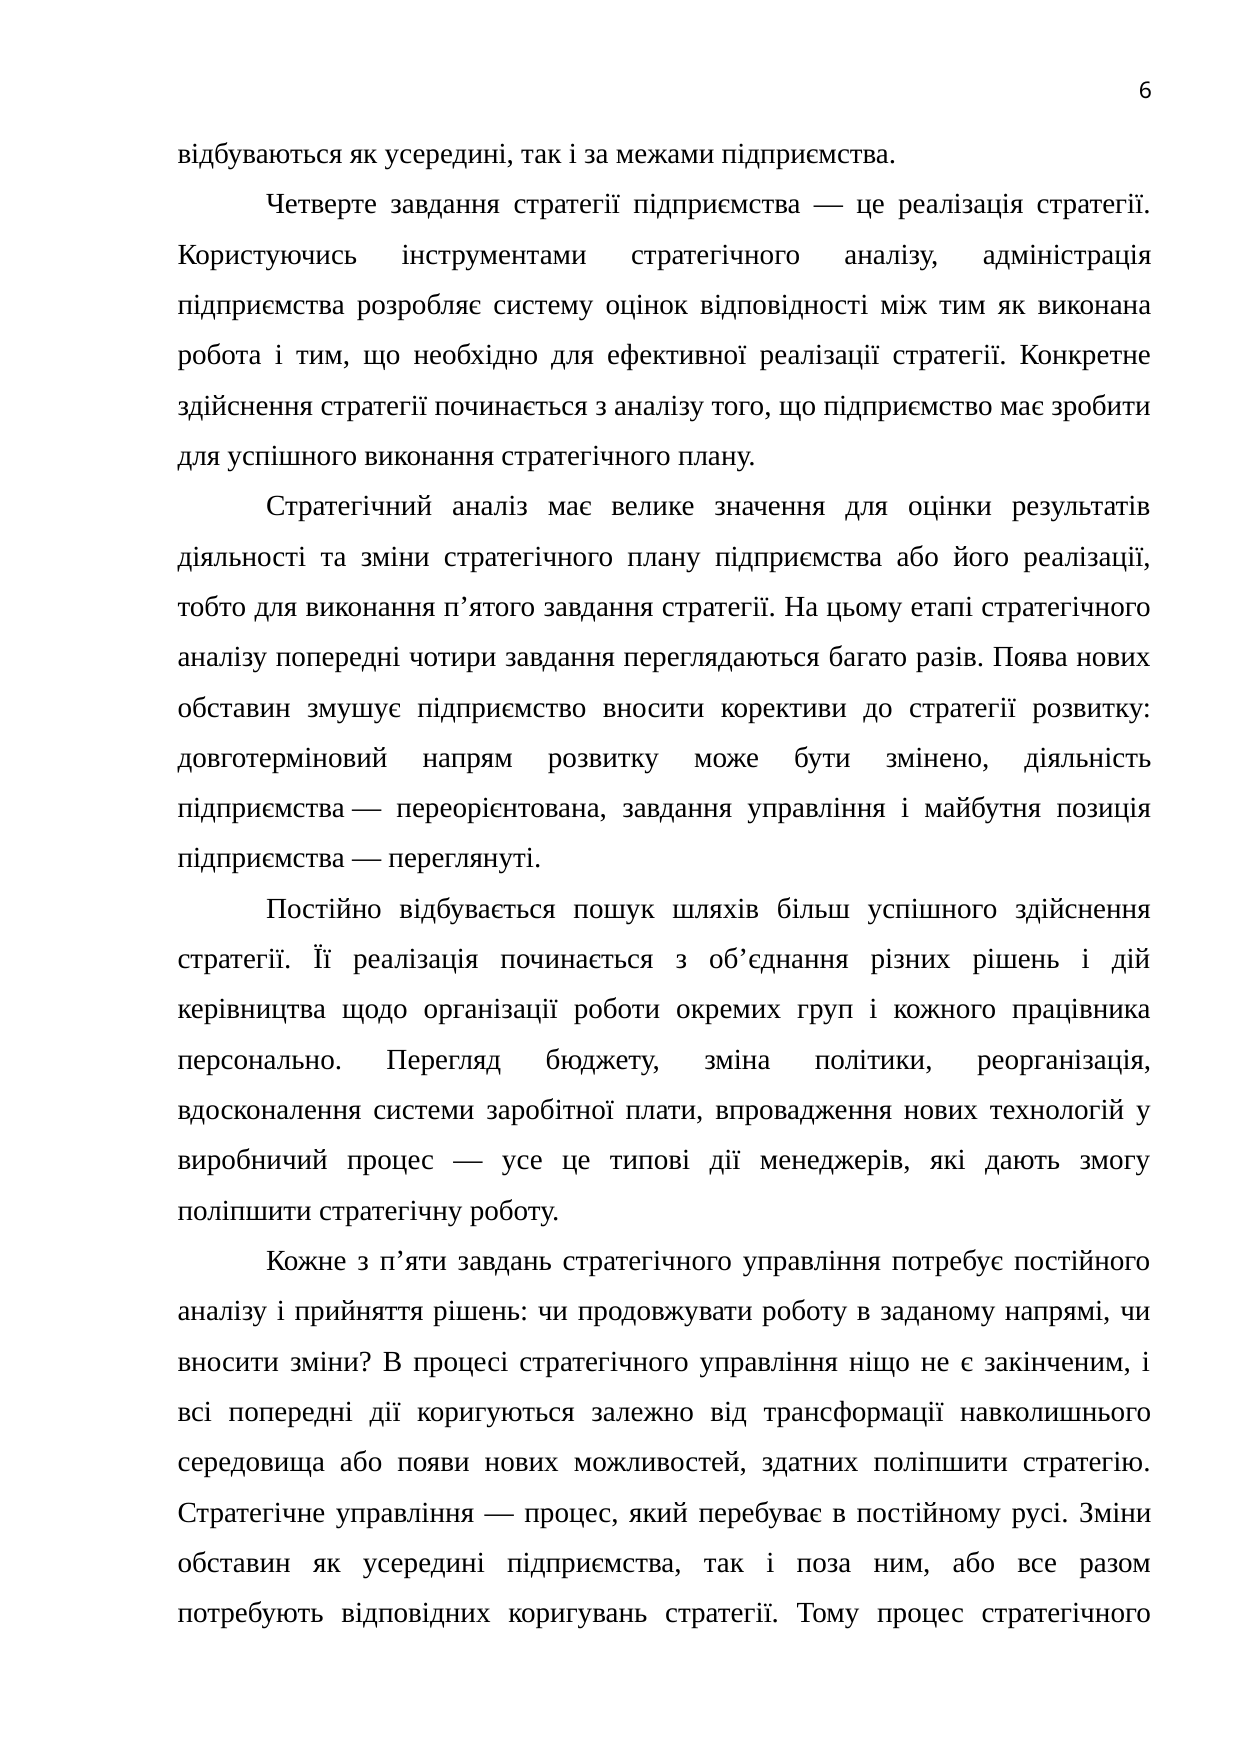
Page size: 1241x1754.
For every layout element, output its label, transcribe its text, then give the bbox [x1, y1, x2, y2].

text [177, 136, 1152, 170]
text Стратегічний аналіз має велике значення для оцінки результатів діяльності та зміни стратегічного плану підприємства або його реалізації, тобто для виконання п’ятого завдання стратегії. На цьому етапі стратегічного аналізу попередні чотири завдання переглядаються багато разів. Поява нових обставин змушує підприємство вносити корективи до стратегії розвитку: довготерміновий напрям розвитку може бути змінено, діяльність підприємства — переорієнтована, завдання управління і майбутня позиція підприємства — переглянуті. [177, 488, 1152, 874]
text Постійно відбувається пошук шляхів більш успішного здійснення стратегії. Її реалізація починається з об’єднання різних рішень і дій керівництва щодо організації роботи окремих груп і кожного працівника персонально. Перегляд бюджету, зміна політики, реорганізація, вдосконалення системи заробітної плати, впровадження нових технологій у виробничий процес — усе це типові дії менеджерів, які дають змогу поліпшити стратегічну роботу. [177, 891, 1152, 1226]
text Четверте завдання стратегії підприємства — це реалізація стратегії. Користуючись інструментами стратегічного аналізу, адміністрація підприємства розробляє систему оцінок відповідності між тим як виконана робота і тим, що необхідно для ефективної реалізації стратегії. Конкретне здійснення стратегії починається з аналізу того, що підприємство має зробити для успішного виконання стратегічного плану. [177, 187, 1152, 472]
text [177, 1243, 1152, 1629]
